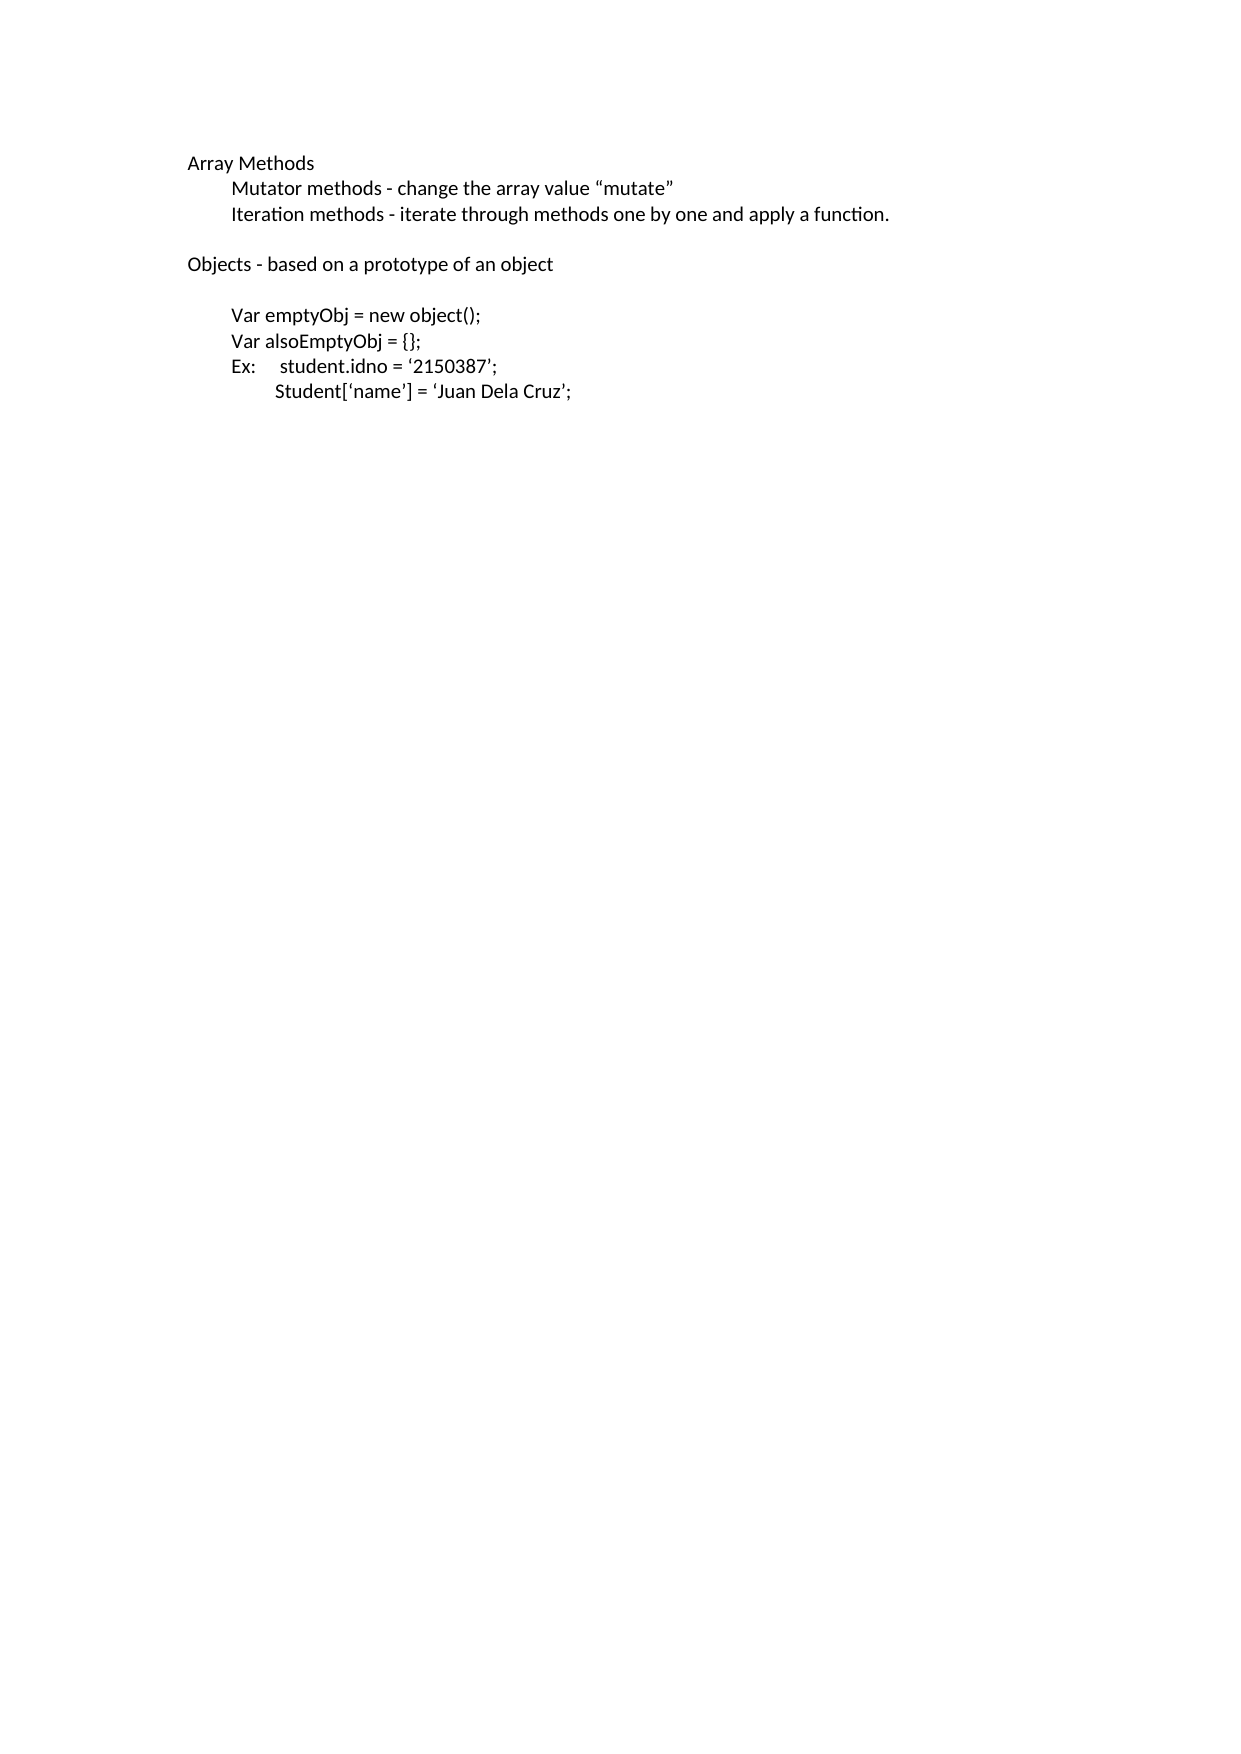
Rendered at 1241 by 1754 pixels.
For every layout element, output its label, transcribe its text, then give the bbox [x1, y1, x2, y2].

list Array Methods [187, 150, 1053, 175]
list Mutator methods - change the array value “mutate” [187, 175, 1053, 201]
list Var emptyObj = new object(); [187, 302, 1053, 328]
list Objects - based on a prototype of an object [187, 252, 1053, 277]
list Ex: student.idno = ‘2150387’; [187, 353, 1053, 379]
list Iteration methods - iterate through methods one by one and apply a function. [187, 201, 1053, 226]
list Student[‘name’] = ‘Juan Dela Cruz’; [231, 379, 1053, 404]
list Var alsoEmptyObj = {}; [187, 328, 1053, 353]
